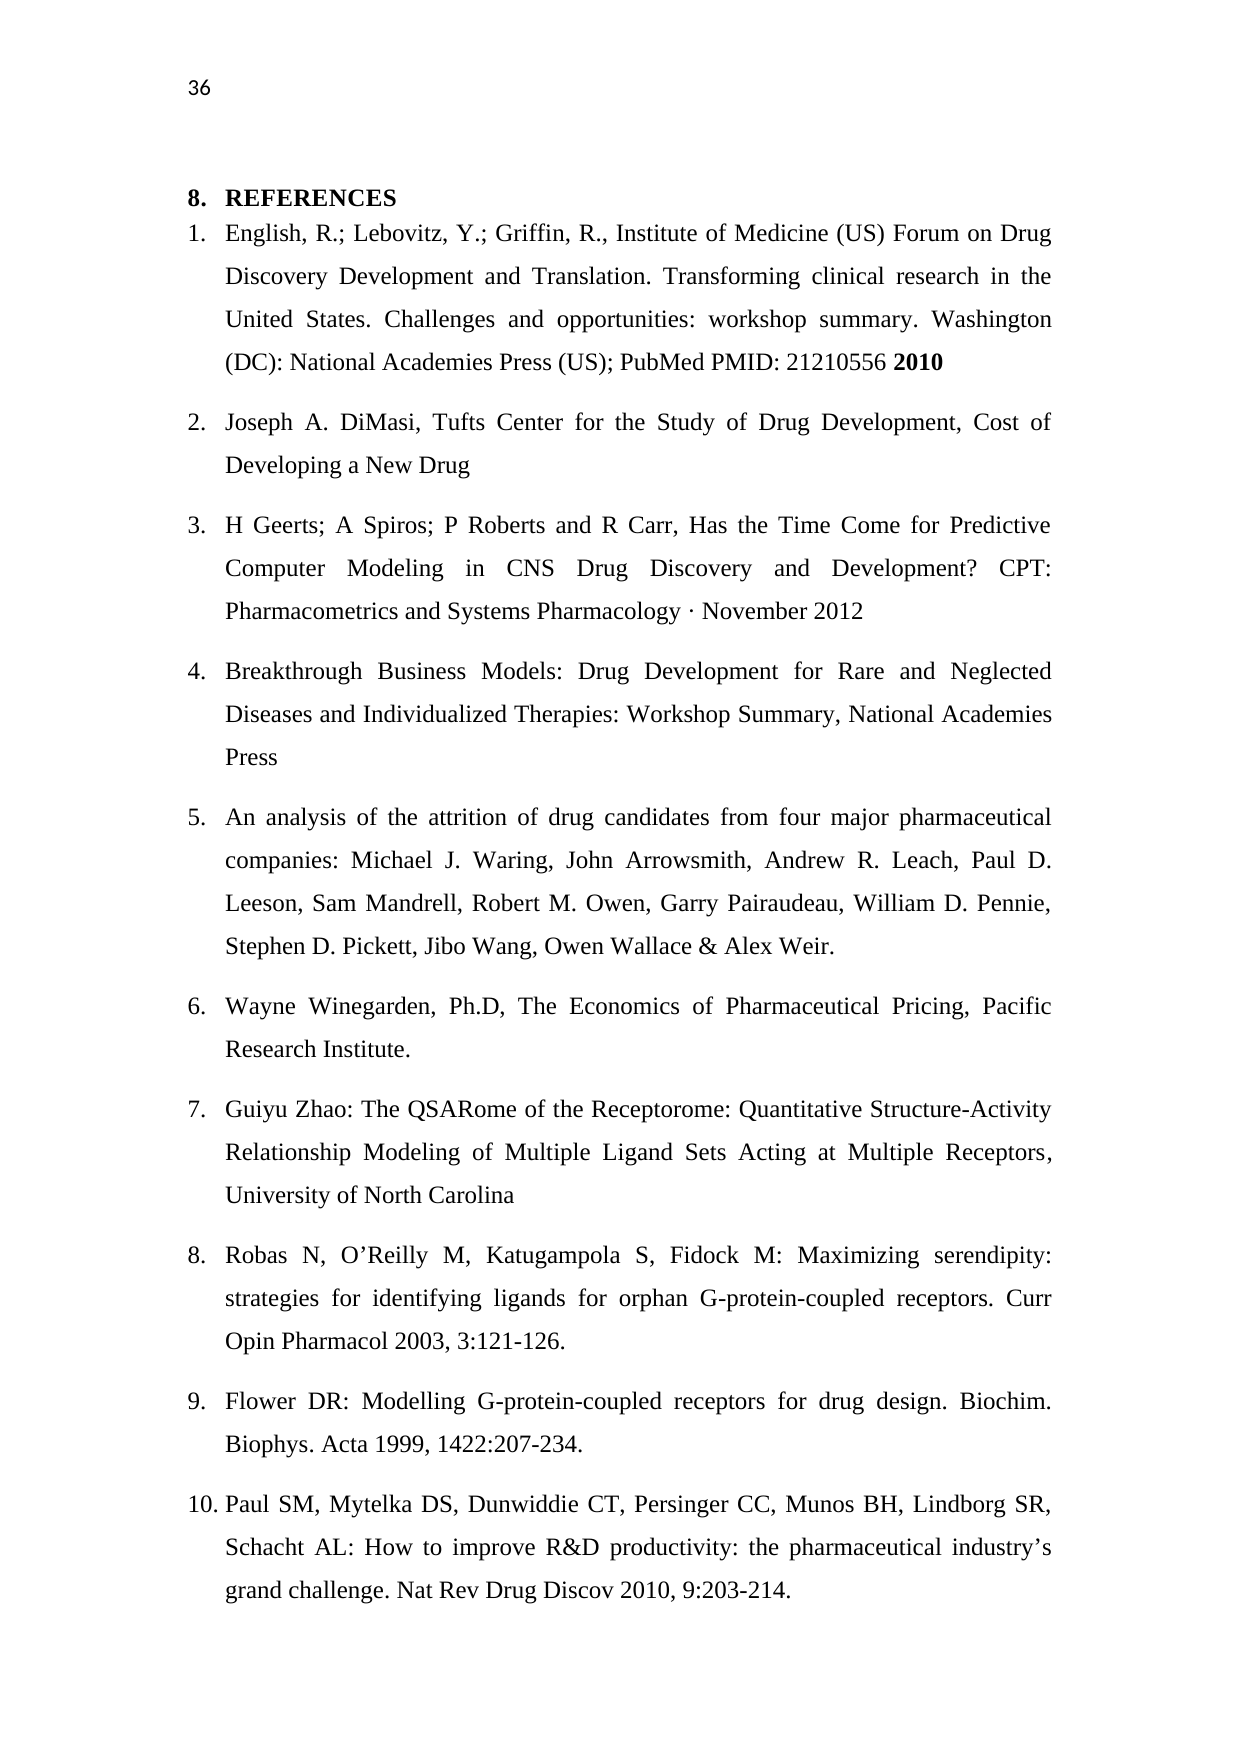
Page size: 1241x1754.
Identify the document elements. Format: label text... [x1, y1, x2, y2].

list Paul SM, Mytelka DS, Dunwiddie CT, Persinger CC, Munos BH, Lindborg SR, Schacht AL: How to improve R&D productivity: the pharmaceutical industry’s grand challenge. Nat Rev Drug Discov 2010, 9:203-214. [187, 1489, 1053, 1604]
list Wayne Winegarden, Ph.D, The Economics of Pharmaceutical Pricing, Pacific Research Institute. [187, 991, 1053, 1063]
list Robas N, O’Reilly M, Katugampola S, Fidock M: Maximizing serendipity: strategies for identifying ligands for orphan G-protein-coupled receptors. Curr Opin Pharmacol 2003, 3:121-126. [187, 1240, 1053, 1355]
list Guiyu Zhao: The QSARome of the Receptorome: Quantitative Structure-Activity Relationship Modeling of Multiple Ligand Sets Acting at Multiple Receptors, University of North Carolina [187, 1094, 1053, 1209]
list An analysis of the attrition of drug candidates from four major pharmaceutical companies: Michael J. Waring, John Arrowsmith, Andrew R. Leach, Paul D. Leeson, Sam Mandrell, Robert M. Owen, Garry Pairaudeau, William D. Pennie, Stephen D. Pickett, Jibo Wang, Owen Wallace & Alex Weir. [187, 802, 1053, 960]
subtitle References [187, 183, 1053, 212]
list Joseph A. DiMasi, Tufts Center for the Study of Drug Development, Cost of Developing a New Drug [187, 407, 1053, 479]
list Flower DR: Modelling G-protein-coupled receptors for drug design. Biochim. Biophys. Acta 1999, 1422:207-234. [187, 1386, 1053, 1458]
list H Geerts; A Spiros; P Roberts and R Carr, Has the Time Come for Predictive Computer Modeling in CNS Drug Discovery and Development? CPT: Pharmacometrics and Systems Pharmacology · November 2012 [187, 510, 1053, 625]
list Breakthrough Business Models: Drug Development for Rare and Neglected Diseases and Individualized Therapies: Workshop Summary, National Academies Press [187, 656, 1053, 771]
list English, R.; Lebovitz, Y.; Griffin, R., Institute of Medicine (US) Forum on Drug Discovery Development and Translation. Transforming clinical research in the United States. Challenges and opportunities: workshop summary. Washington (DC): National Academies Press (US); PubMed PMID: 21210556 2010 [187, 218, 1053, 376]
